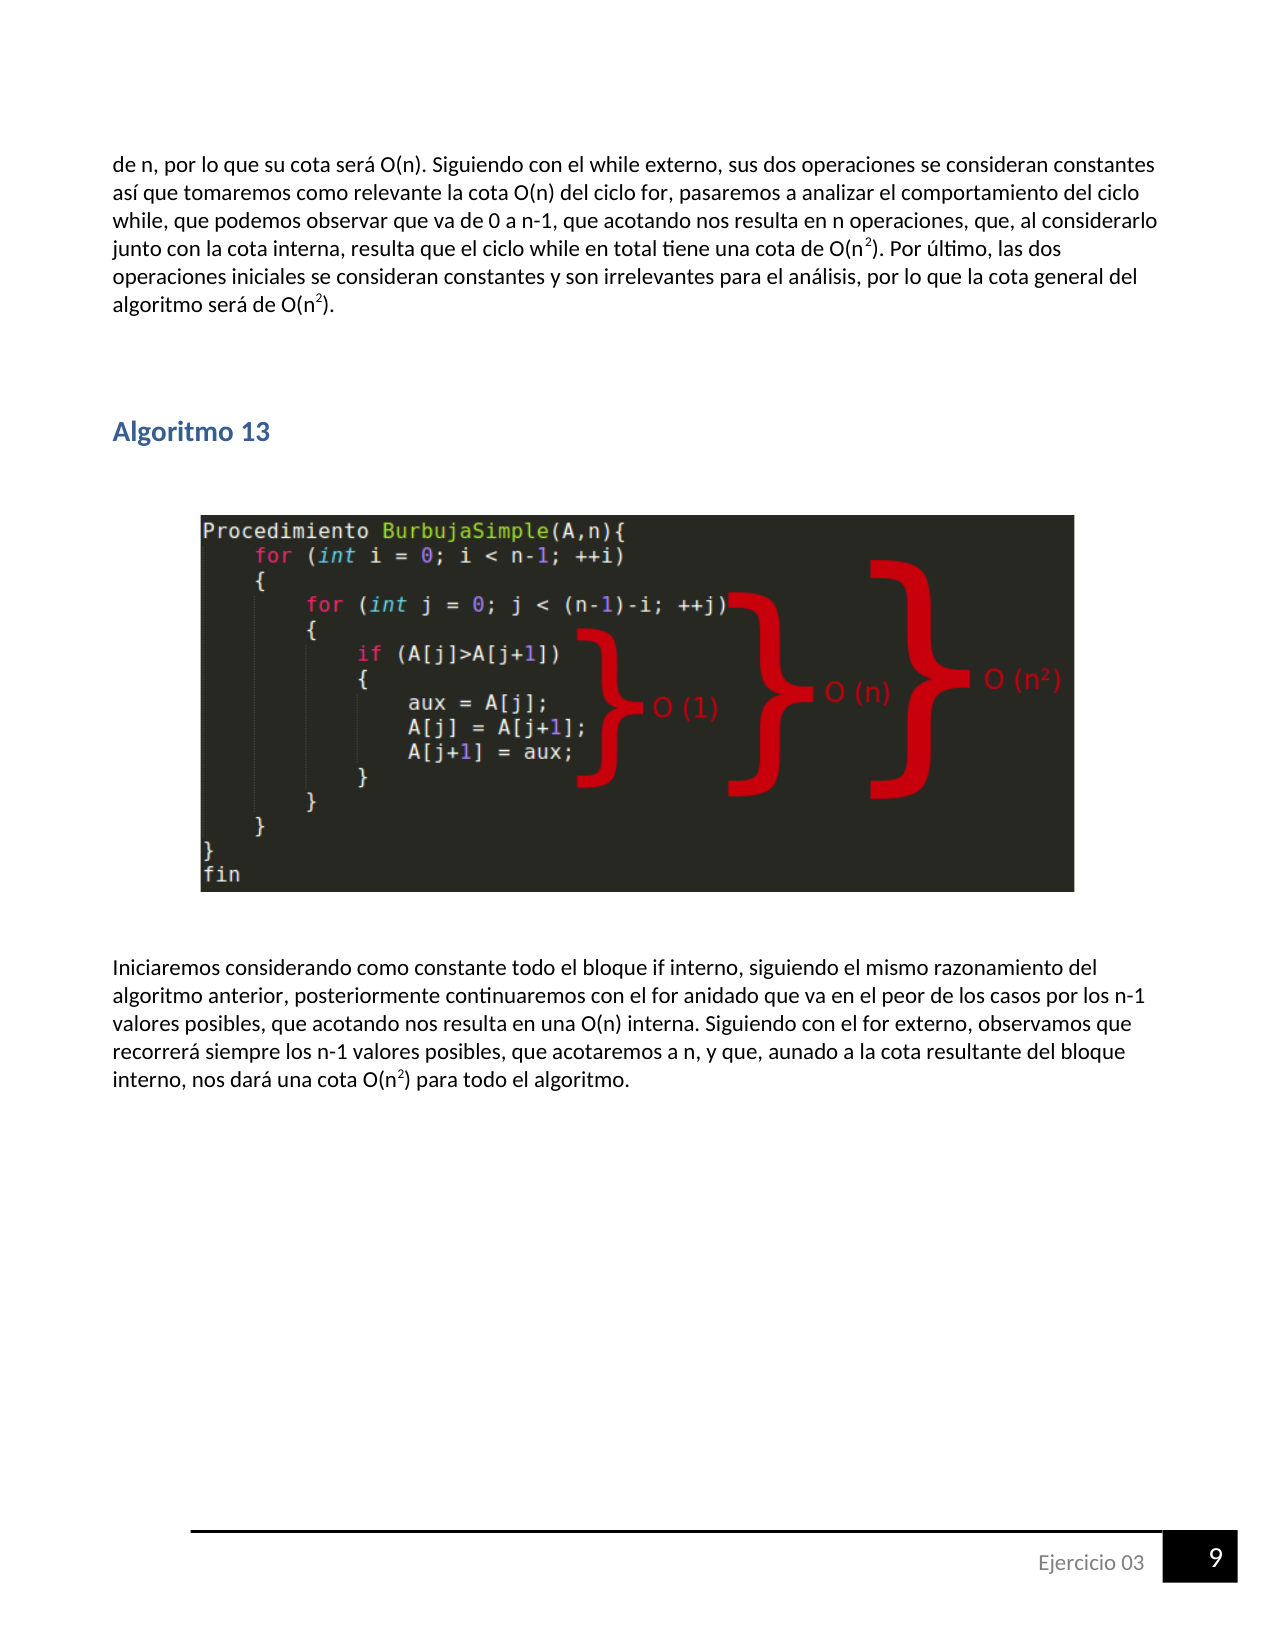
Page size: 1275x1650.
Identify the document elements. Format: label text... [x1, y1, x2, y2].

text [112, 150, 1162, 318]
subtitle Algoritmo 13 [112, 413, 1162, 448]
text Iniciaremos considerando como constante todo el bloque if interno, siguiendo el mismo razonamiento del algoritmo anterior, posteriormente continuaremos con el for anidado que va en el peor de los casos por los n-1 valores posibles, que acotando nos resulta en una O(n) interna. Siguiendo con el for externo, observamos que recorrerá siempre los n-1 valores posibles, que acotaremos a n, y que, aunado a la cota resultante del bloque interno, nos dará una cota O(n2) para todo el algoritmo. [112, 953, 1162, 1093]
picture [200, 515, 1075, 892]
